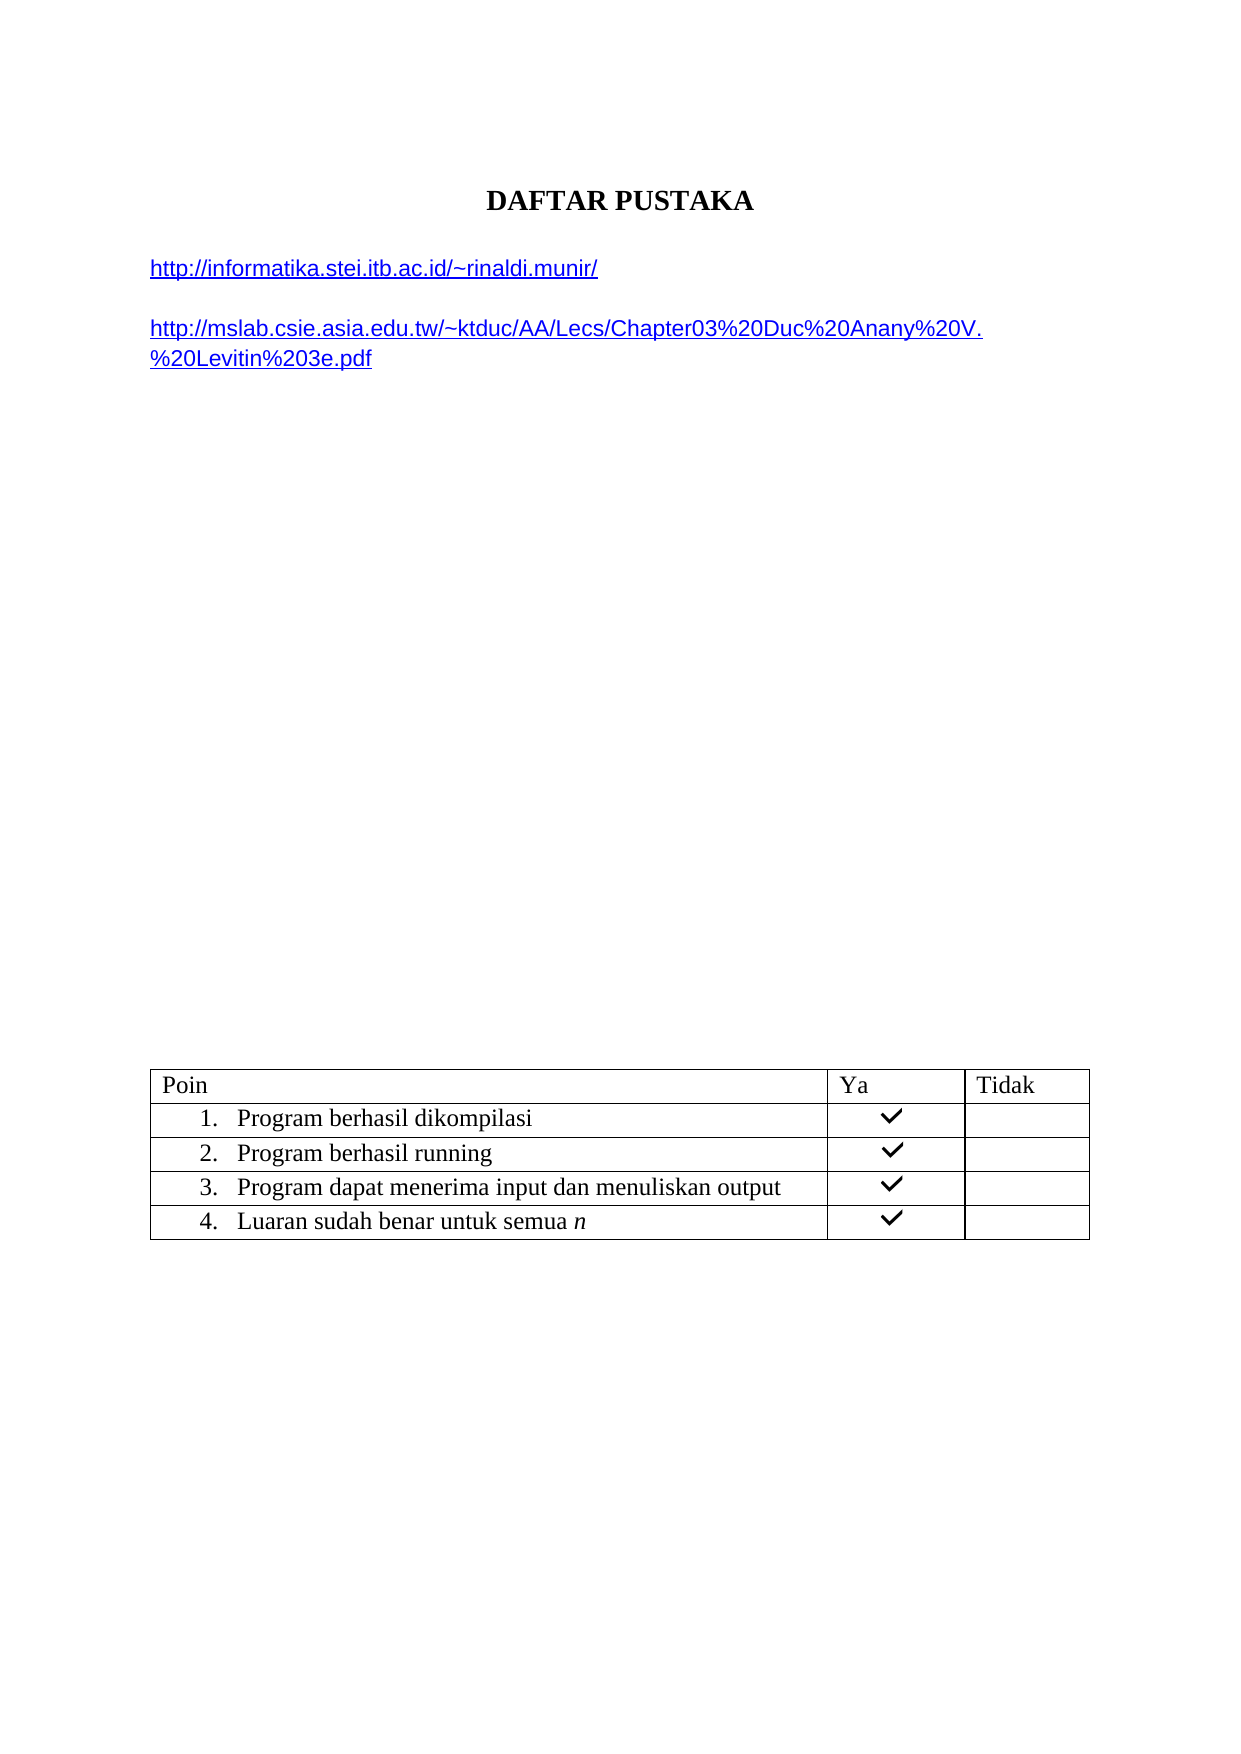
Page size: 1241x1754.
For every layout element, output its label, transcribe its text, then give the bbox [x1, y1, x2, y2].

picture [880, 1102, 902, 1125]
table_cell Luaran sudah benar untuk semua n [151, 1206, 827, 1239]
table_header Poin [151, 1070, 827, 1102]
table_header Tidak [966, 1070, 1089, 1102]
picture [880, 1204, 903, 1227]
table_cell [966, 1206, 1089, 1239]
picture [881, 1136, 904, 1159]
table_cell [966, 1138, 1089, 1171]
text http://informatika.stei.itb.ac.id/~rinaldi.munir/ [150, 254, 1090, 281]
table_cell [828, 1138, 964, 1171]
text DAFTAR PUSTAKA [150, 183, 1090, 217]
table_cell Program dapat menerima input dan menuliskan output [151, 1172, 827, 1205]
picture [880, 1170, 903, 1193]
text http://mslab.csie.asia.edu.tw/~ktduc/AA/Lecs/Chapter03%20Duc%20Anany%20V.%20Levitin%203e.pdf [150, 315, 1090, 372]
table_cell [828, 1206, 964, 1239]
table_cell [966, 1104, 1089, 1137]
table_cell [828, 1172, 964, 1205]
table_cell [828, 1104, 964, 1137]
table_cell [966, 1172, 1089, 1205]
table_cell Program berhasil running [151, 1138, 827, 1171]
table_header Ya [828, 1070, 964, 1102]
table_cell Program berhasil dikompilasi [151, 1104, 827, 1137]
